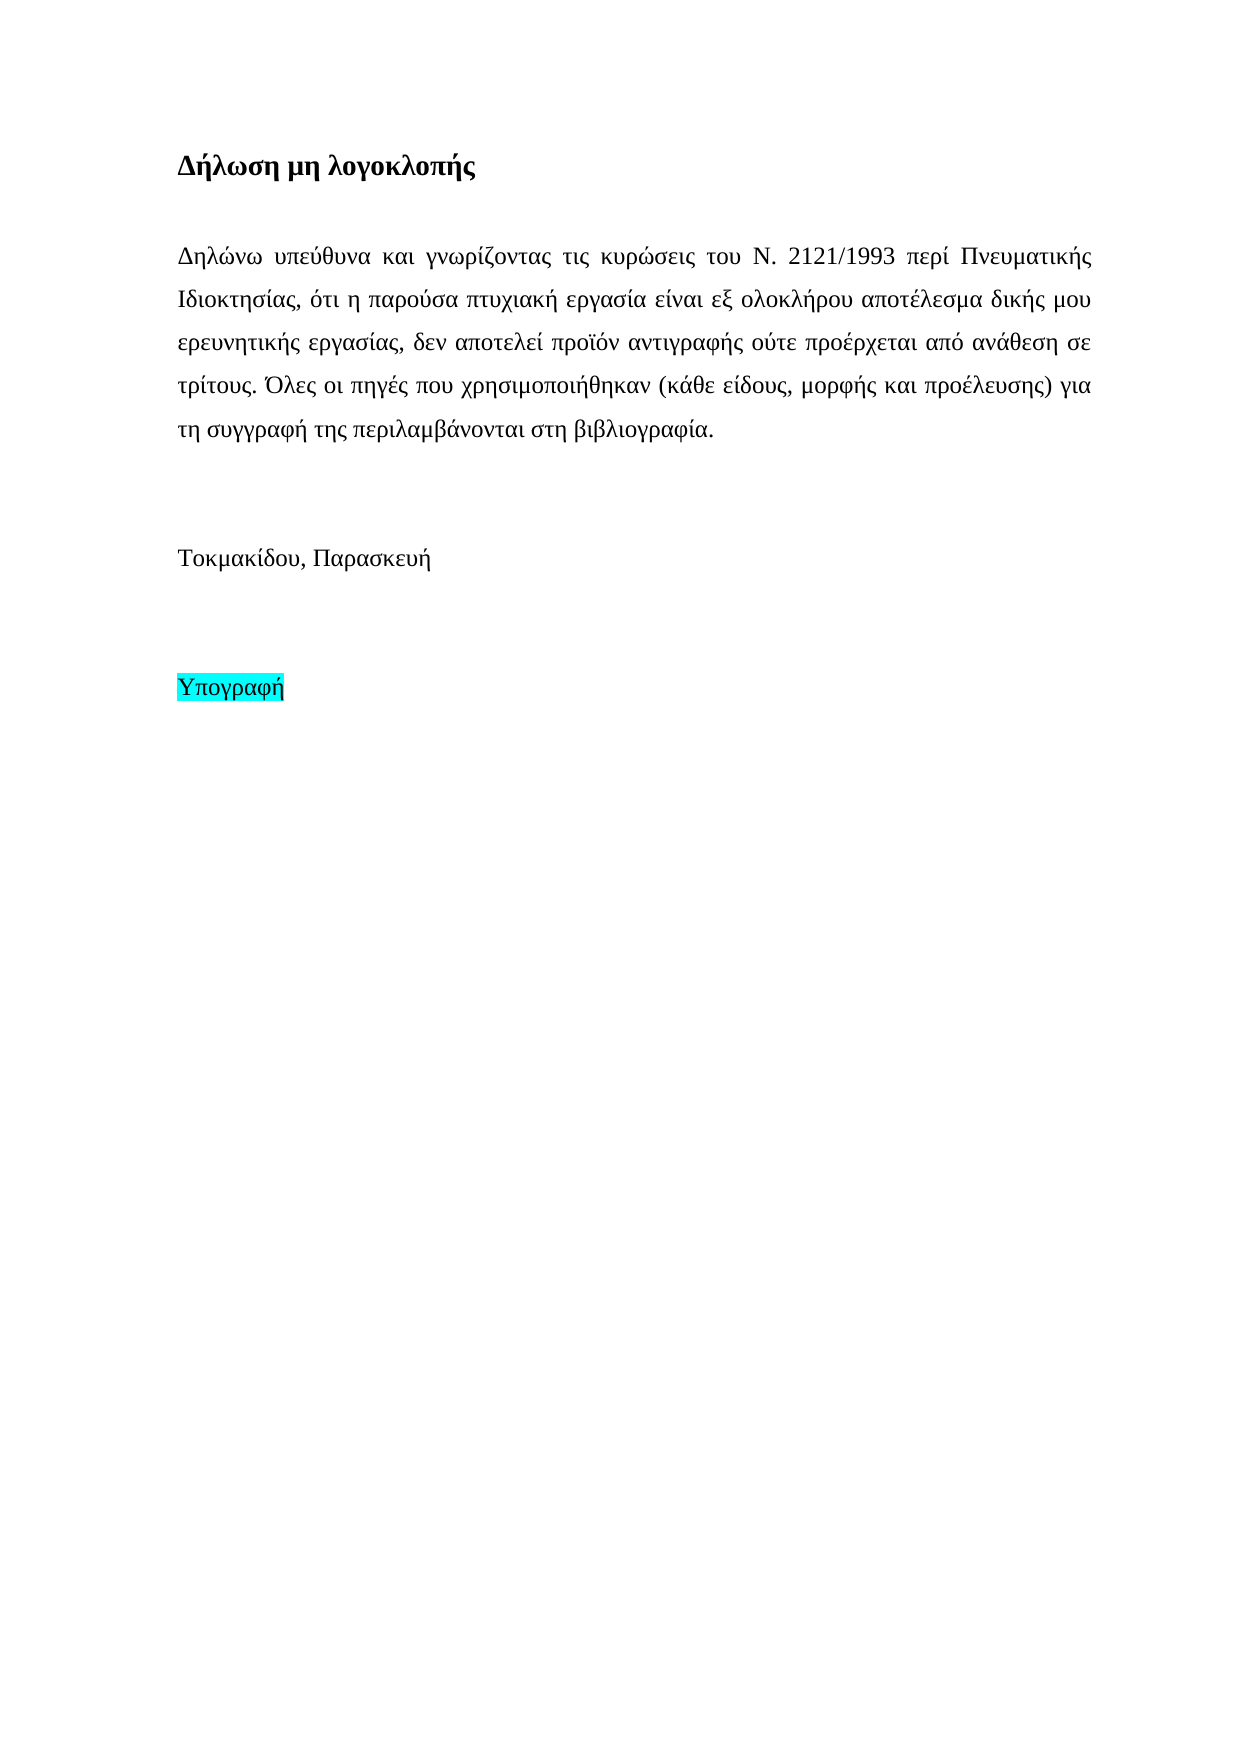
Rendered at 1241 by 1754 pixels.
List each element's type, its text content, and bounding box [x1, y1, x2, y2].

text Τοκμακίδου, Παρασκευή [177, 543, 1092, 572]
text Δήλωση μη λογοκλοπής [177, 148, 1092, 181]
text Δηλώνω υπεύθυνα και γνωρίζοντας τις κυρώσεις του Ν. 2121/1993 περί Πνευματικής Ιδιοκτησίας, ότι η παρούσα πτυχιακή εργασία είναι εξ ολοκλήρου αποτέλεσμα δικής μου ερευνητικής εργασίας, δεν αποτελεί προϊόν αντιγραφής ούτε προέρχεται από ανάθεση σε τρίτους. Όλες οι πηγές που χρησιμοποιήθηκαν (κάθε είδους, μορφής και προέλευσης) για τη συγγραφή της περιλαμβάνονται στη βιβλιογραφία. [177, 241, 1092, 442]
text Υπογραφή [177, 672, 1092, 701]
